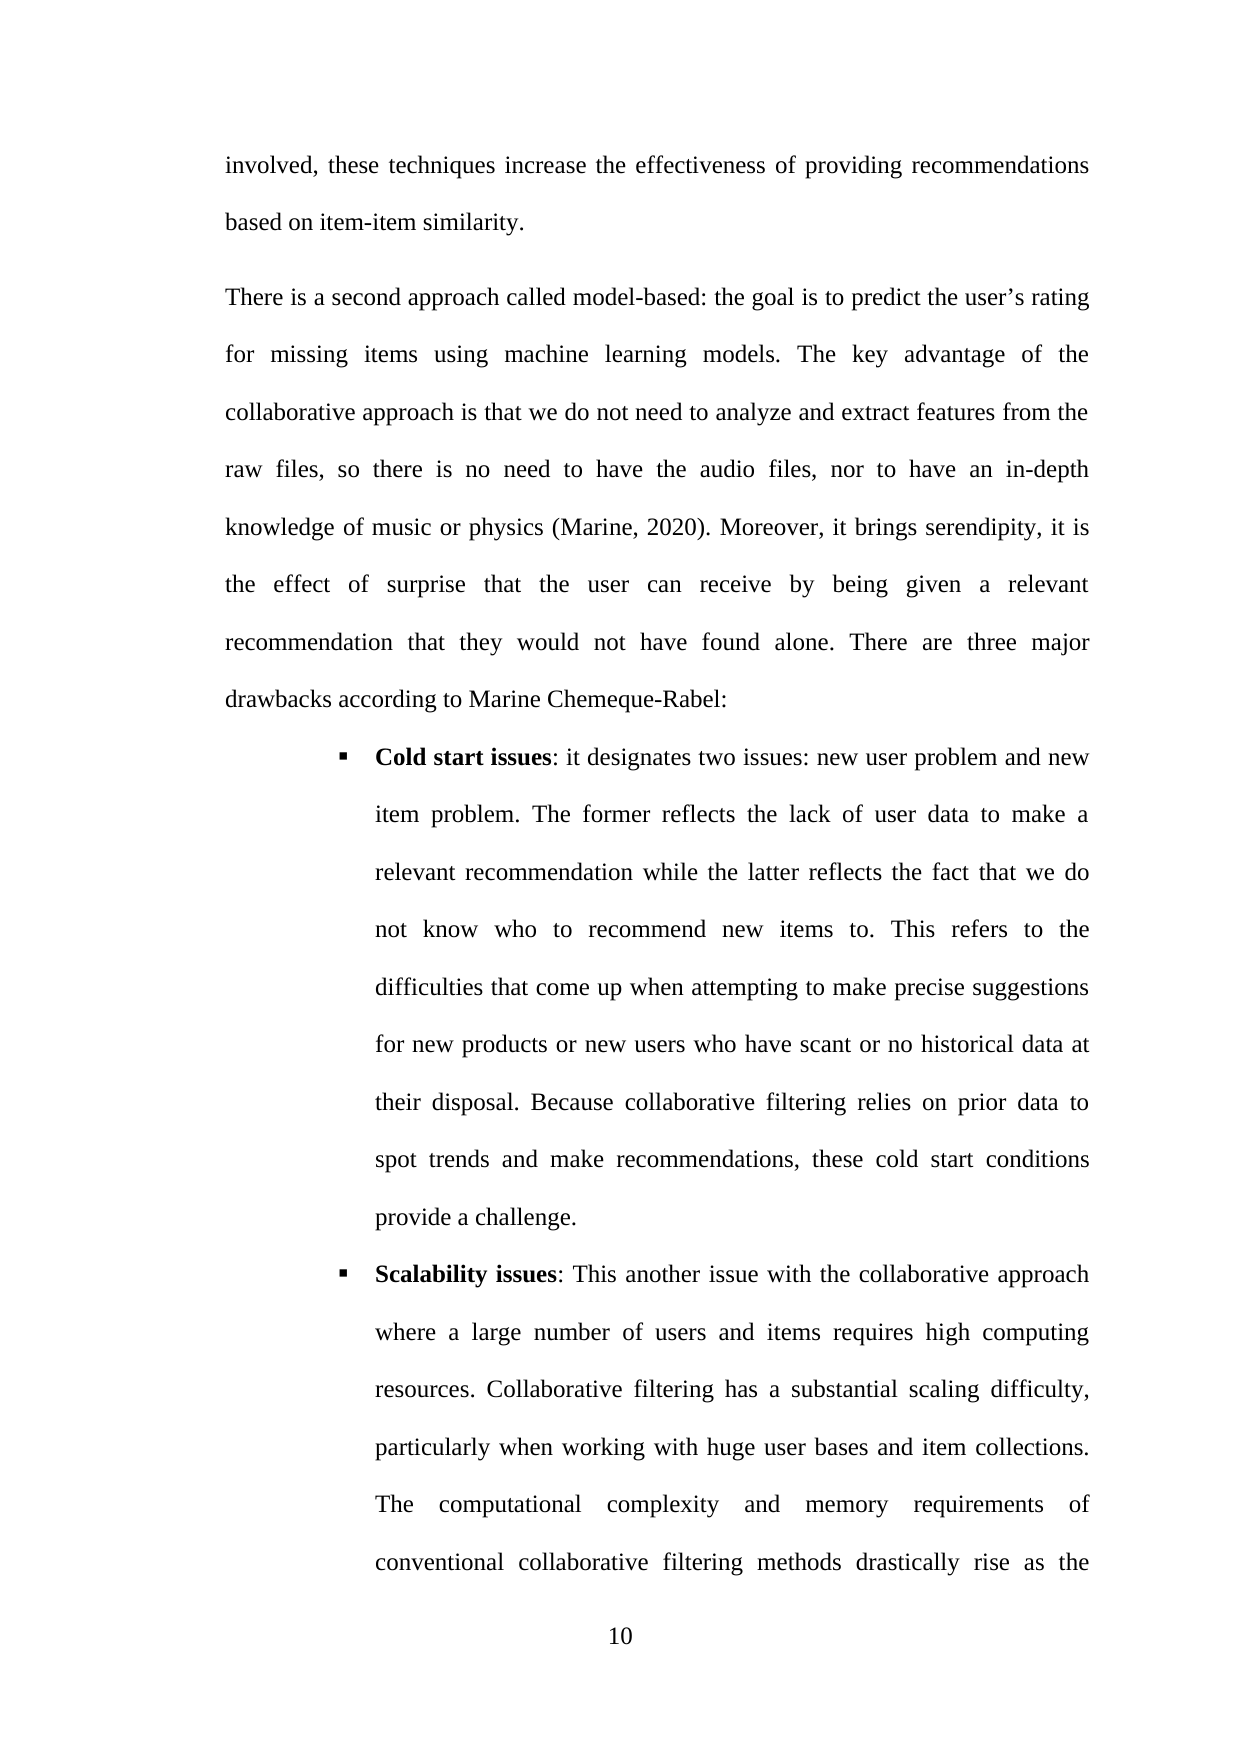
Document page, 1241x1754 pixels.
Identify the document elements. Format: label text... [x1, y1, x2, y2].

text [225, 150, 1090, 236]
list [337, 1259, 1090, 1575]
list There is a second approach called model-based: the goal is to predict the user’s rating for missing items using machine learning models. The key advantage of the collaborative approach is that we do not need to analyze and extract features from the raw files, so there is no need to have the audio files, nor to have an in-depth knowledge of music or physics (Marine, 2020). Moreover, it brings serendipity, it is the effect of surprise that the user can receive by being given a relevant recommendation that they would not have found alone. There are three major drawbacks according to Marine Chemeque-Rabel: [225, 282, 1090, 713]
list Cold start issues: it designates two issues: new user problem and new item problem. The former reflects the lack of user data to make a relevant recommendation while the latter reflects the fact that we do not know who to recommend new items to. This refers to the difficulties that come up when attempting to make precise suggestions for new products or new users who have scant or no historical data at their disposal. Because collaborative filtering relies on prior data to spot trends and make recommendations, these cold start conditions provide a challenge. [337, 742, 1090, 1230]
